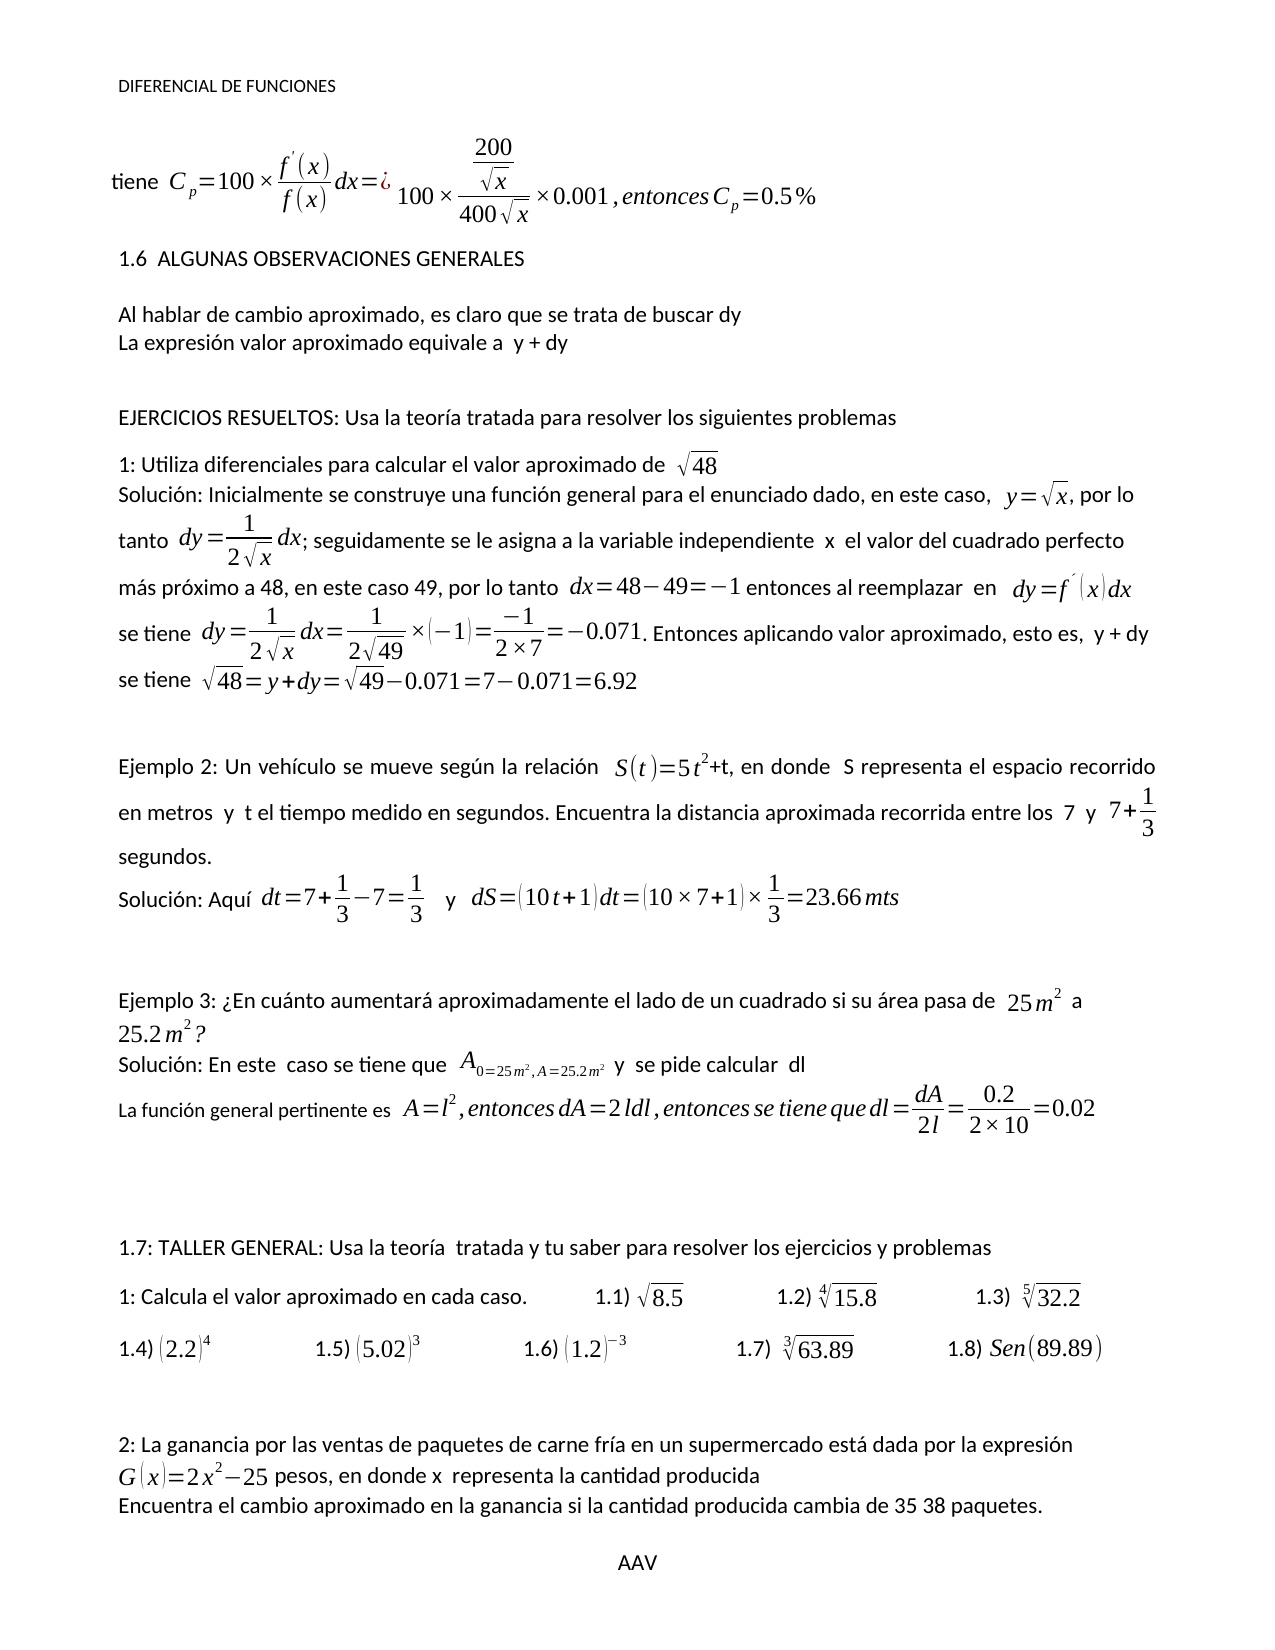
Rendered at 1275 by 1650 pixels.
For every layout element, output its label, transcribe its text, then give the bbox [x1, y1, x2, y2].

text 1: Utiliza diferenciales para calcular el valor aproximado de [118, 450, 1157, 479]
text Al hablar de cambio aproximado, es claro que se trata de buscar dy [118, 300, 1157, 328]
text La función general pertinente es [118, 1081, 1157, 1139]
text EJERCICIOS RESUELTOS: Usa la teoría tratada para resolver los siguientes problemas [118, 403, 1157, 431]
text Encuentra el cambio aproximado en la ganancia si la cantidad producida cambia de 35 38 paquetes. [118, 1491, 1157, 1519]
text Ejemplo 2: Un vehículo se mueve según la relación +t, en donde S representa el espacio recorrido en metros y t el tiempo medido en segundos. Encuentra la distancia aproximada recorrida entre los 7 y segundos. [118, 750, 1157, 870]
text La expresión valor aproximado equivale a y + dy [118, 328, 1157, 356]
text 2: La ganancia por las ventas de paquetes de carne fría en un supermercado está dada por la expresión pesos, en donde x representa la cantidad producida [118, 1431, 1157, 1491]
text 1.4) 1.5) 1.6) 1.7) 1.8) [118, 1331, 1157, 1365]
text Solución: Inicialmente se construye una función general para el enunciado dado, en este caso, , por lo tanto ; seguidamente se le asigna a la variable independiente x el valor del cuadrado perfecto más próximo a 48, en este caso 49, por lo tanto entonces al reemplazar en se tiene . Entonces aplicando valor aproximado, esto es, y + dy se tiene [118, 479, 1157, 694]
text 1.6 ALGUNAS OBSERVACIONES GENERALES [118, 244, 1157, 272]
text 1.7: TALLER GENERAL: Usa la teoría tratada y tu saber para resolver los ejercicios y problemas [118, 1233, 1157, 1261]
text Ejemplo 3: ¿En cuánto aumentará aproximadamente el lado de un cuadrado si su área pasa de a [118, 985, 1157, 1047]
text Solución: Aquí y [118, 870, 1157, 929]
text 1: Calcula el valor aproximado en cada caso. 1.1) 1.2) 1.3) [118, 1280, 1157, 1312]
text Solución: En este caso se tiene que y se pide calcular dl [118, 1047, 1157, 1081]
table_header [95, 118, 1180, 244]
